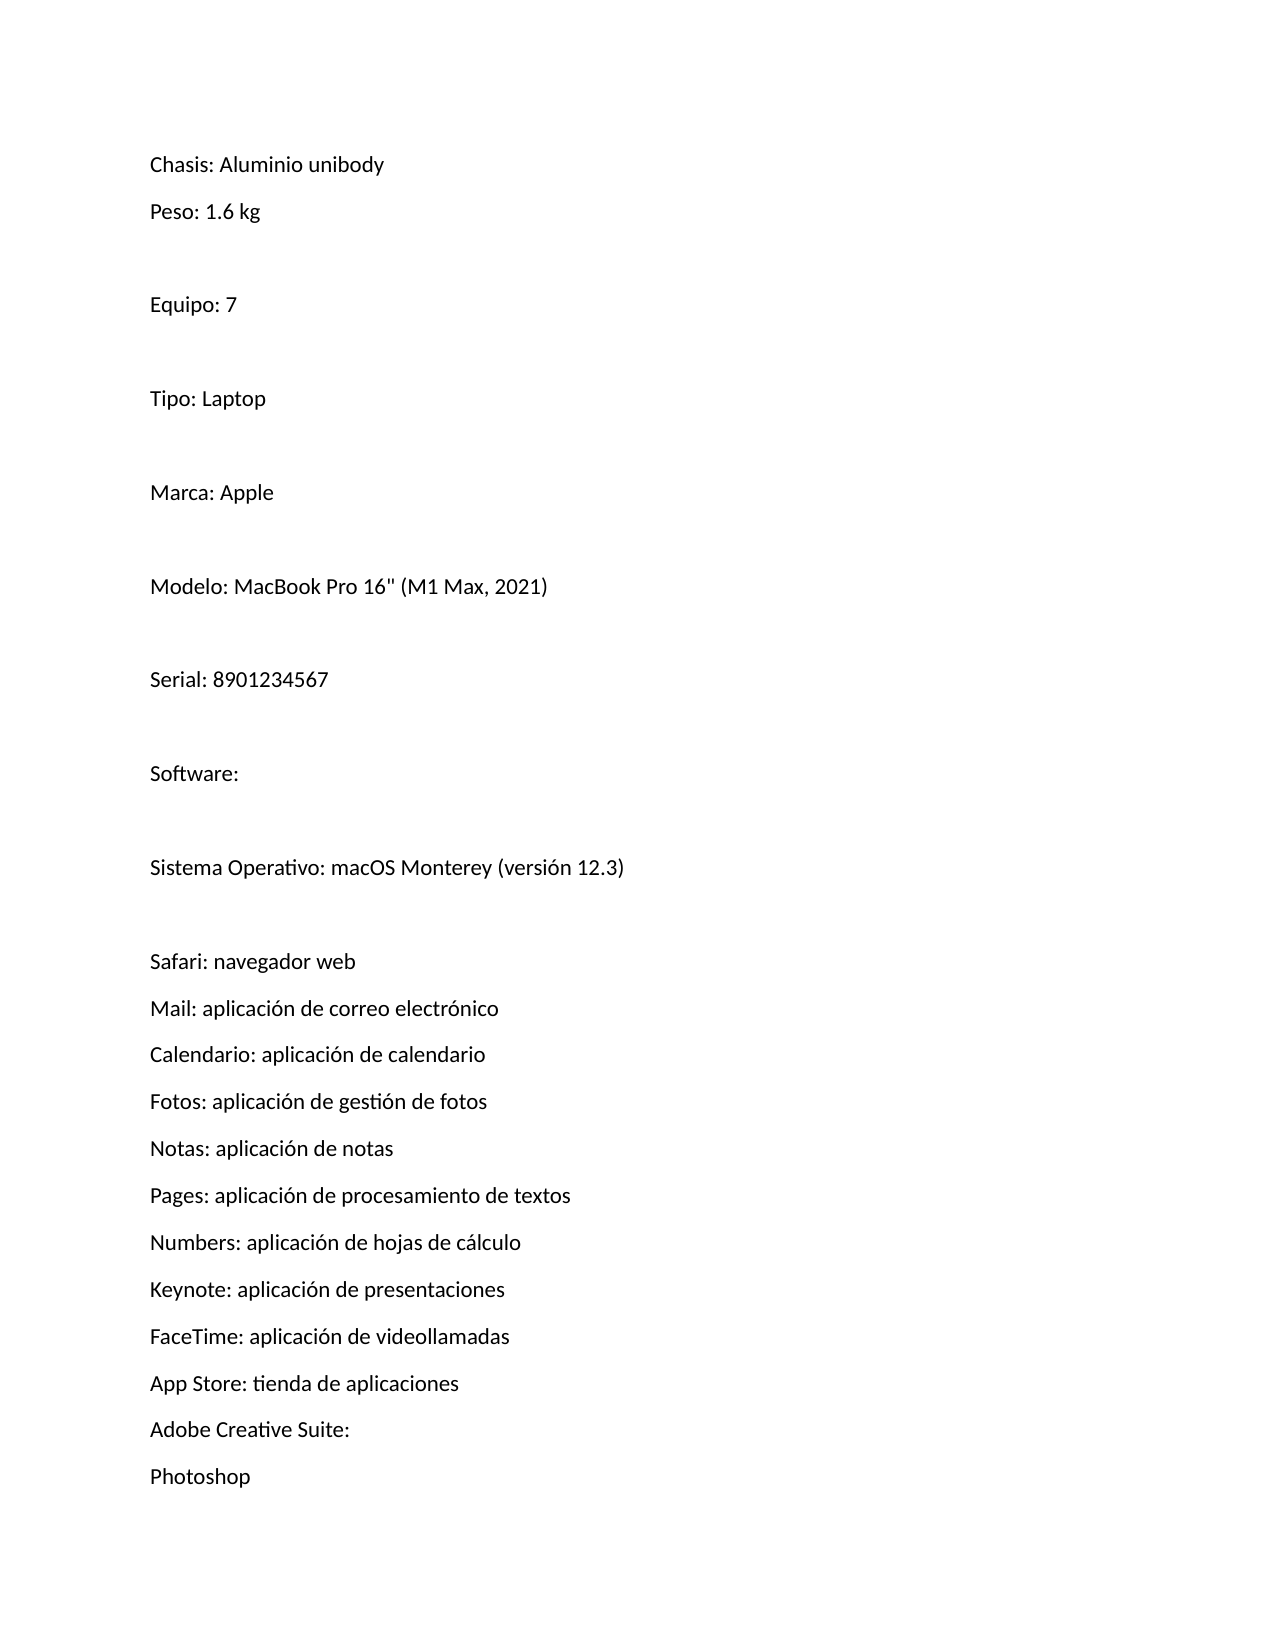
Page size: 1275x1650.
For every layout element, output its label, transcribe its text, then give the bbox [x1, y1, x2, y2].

text Photoshop [150, 1462, 1125, 1491]
text Keynote: aplicación de presentaciones [150, 1275, 1125, 1303]
text Software: [150, 759, 1125, 787]
text Safari: navegador web [150, 947, 1125, 975]
text Numbers: aplicación de hojas de cálculo [150, 1228, 1125, 1256]
text Tipo: Laptop [150, 384, 1125, 412]
text Chasis: Aluminio unibody [150, 150, 1125, 178]
text Mail: aplicación de correo electrónico [150, 994, 1125, 1022]
text Calendario: aplicación de calendario [150, 1041, 1125, 1069]
text App Store: tienda de aplicaciones [150, 1369, 1125, 1397]
text Equipo: 7 [150, 291, 1125, 319]
text Serial: 8901234567 [150, 666, 1125, 694]
text Notas: aplicación de notas [150, 1134, 1125, 1162]
text Adobe Creative Suite: [150, 1416, 1125, 1444]
text Marca: Apple [150, 478, 1125, 506]
text Pages: aplicación de procesamiento de textos [150, 1181, 1125, 1209]
text Modelo: MacBook Pro 16" (M1 Max, 2021) [150, 572, 1125, 600]
text Fotos: aplicación de gestión de fotos [150, 1087, 1125, 1116]
text Peso: 1.6 kg [150, 197, 1125, 225]
text FaceTime: aplicación de videollamadas [150, 1322, 1125, 1350]
text Sistema Operativo: macOS Monterey (versión 12.3) [150, 853, 1125, 881]
